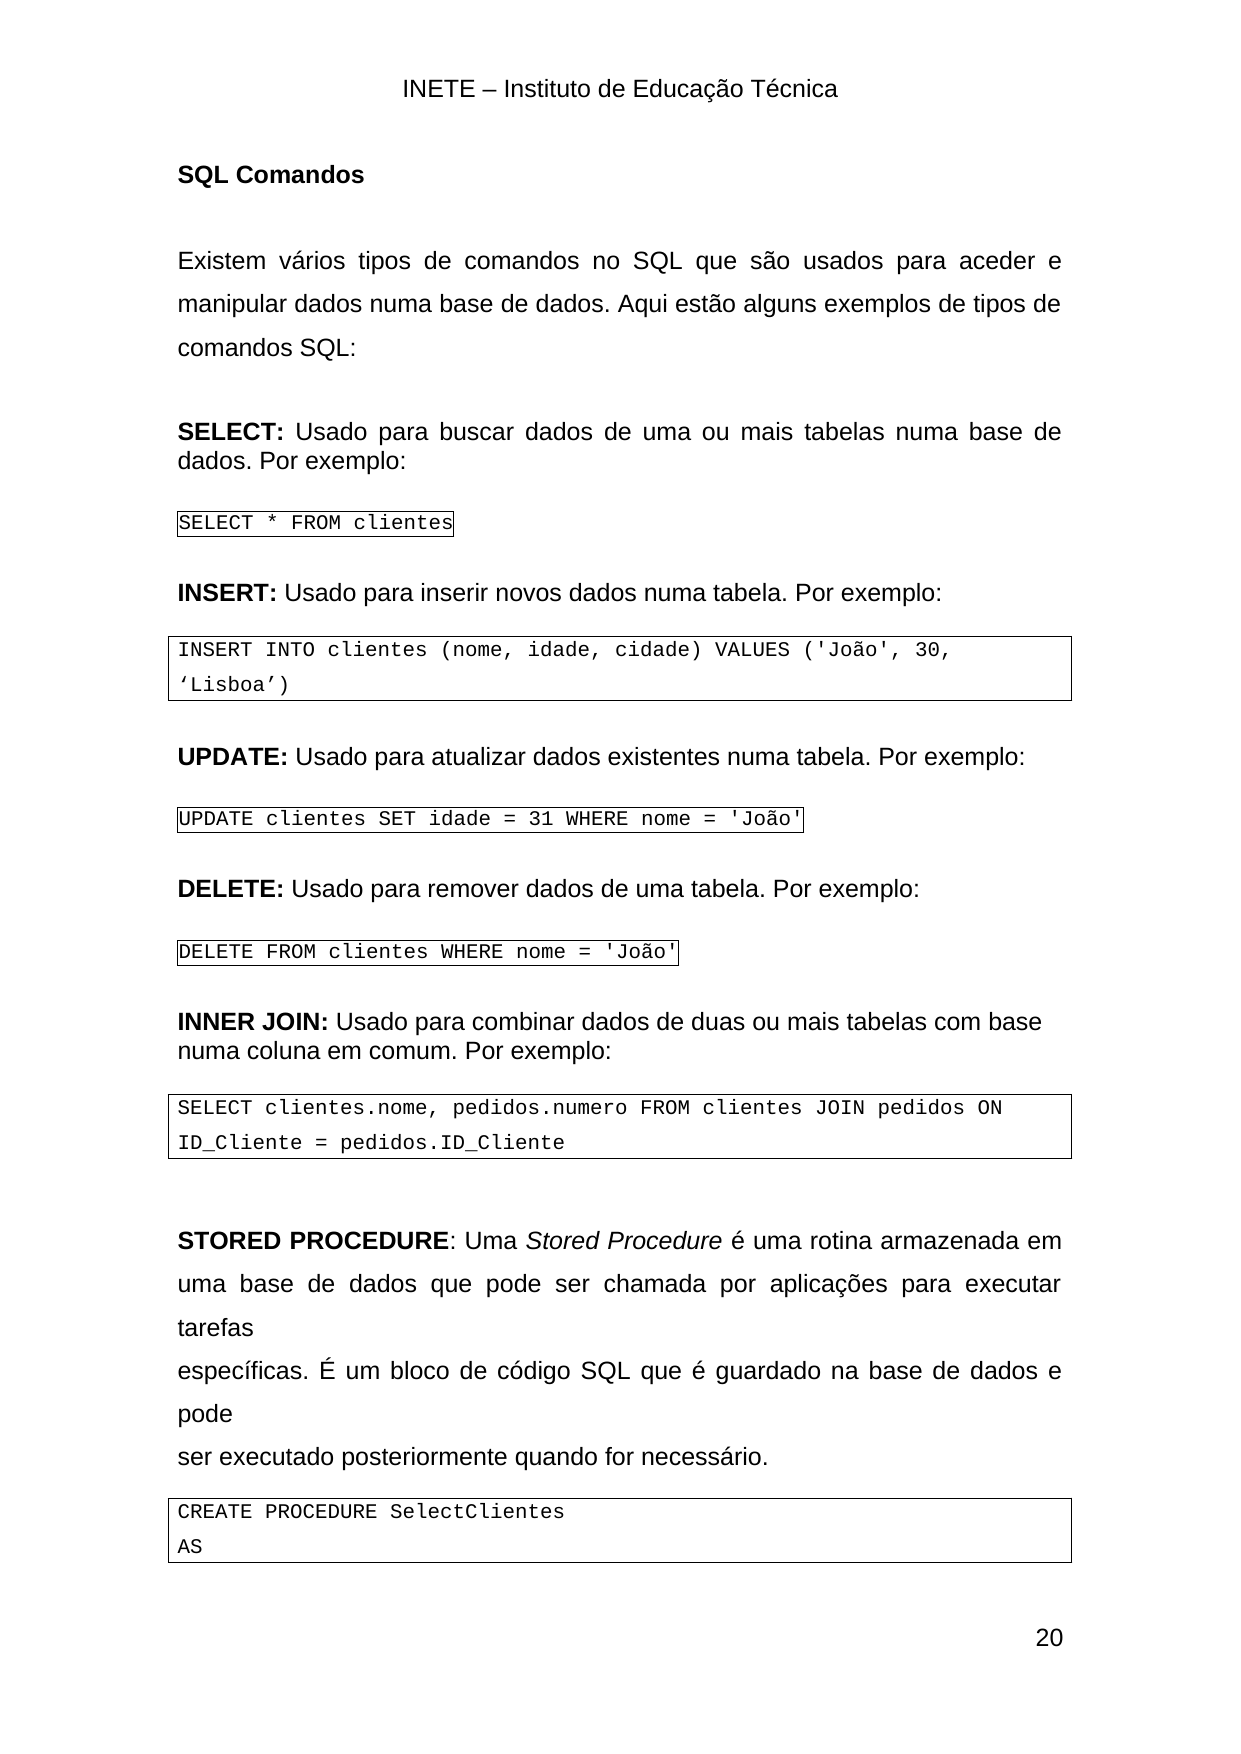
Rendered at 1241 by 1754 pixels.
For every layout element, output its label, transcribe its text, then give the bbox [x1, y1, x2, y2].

text INSERT: Usado para inserir novos dados numa tabela. Por exemplo: [177, 549, 1063, 607]
text UPDATE clientes SET idade = 31 WHERE nome = 'João' [177, 770, 1063, 833]
text SELECT clientes.nome, pedidos.numero FROM clientes JOIN pedidos ON ID_Cliente = pedidos.ID_Cliente [169, 1095, 1071, 1158]
text Existem vários tipos de comandos no SQL que são usados para aceder e manipular dados numa base de dados. Aqui estão alguns exemplos de tipos de comandos SQL: [177, 203, 1063, 361]
text DELETE: Usado para remover dados de uma tabela. Por exemplo: [177, 846, 1063, 903]
text INNER JOIN: Usado para combinar dados de duas ou mais tabelas com base numa coluna em comum. Por exemplo: [177, 979, 1063, 1065]
text SELECT: Usado para buscar dados de uma ou mais tabelas numa base de dados. Por exemplo: [177, 388, 1063, 474]
subtitle SQL Comandos [177, 160, 1063, 189]
text SELECT * FROM clientes [177, 474, 1063, 537]
text DELETE FROM clientes WHERE nome = 'João' [177, 903, 1063, 966]
text INSERT INTO clientes (nome, idade, cidade) VALUES ('João', 30, ‘Lisboa’) [169, 637, 1071, 700]
text UPDATE: Usado para atualizar dados existentes numa tabela. Por exemplo: [177, 713, 1063, 770]
text CREATE PROCEDURE SelectClientes AS SELECT * FROM Clientes; GO [169, 1499, 1071, 1562]
text STORED PROCEDURE: Uma Stored Procedure é uma rotina armazenada em uma base de dados que pode ser chamada por aplicações para executar tarefas específicas. É um bloco de código SQL que é guardado na base de dados e pode ser executado posteriormente quando for necessário. [177, 1226, 1063, 1471]
